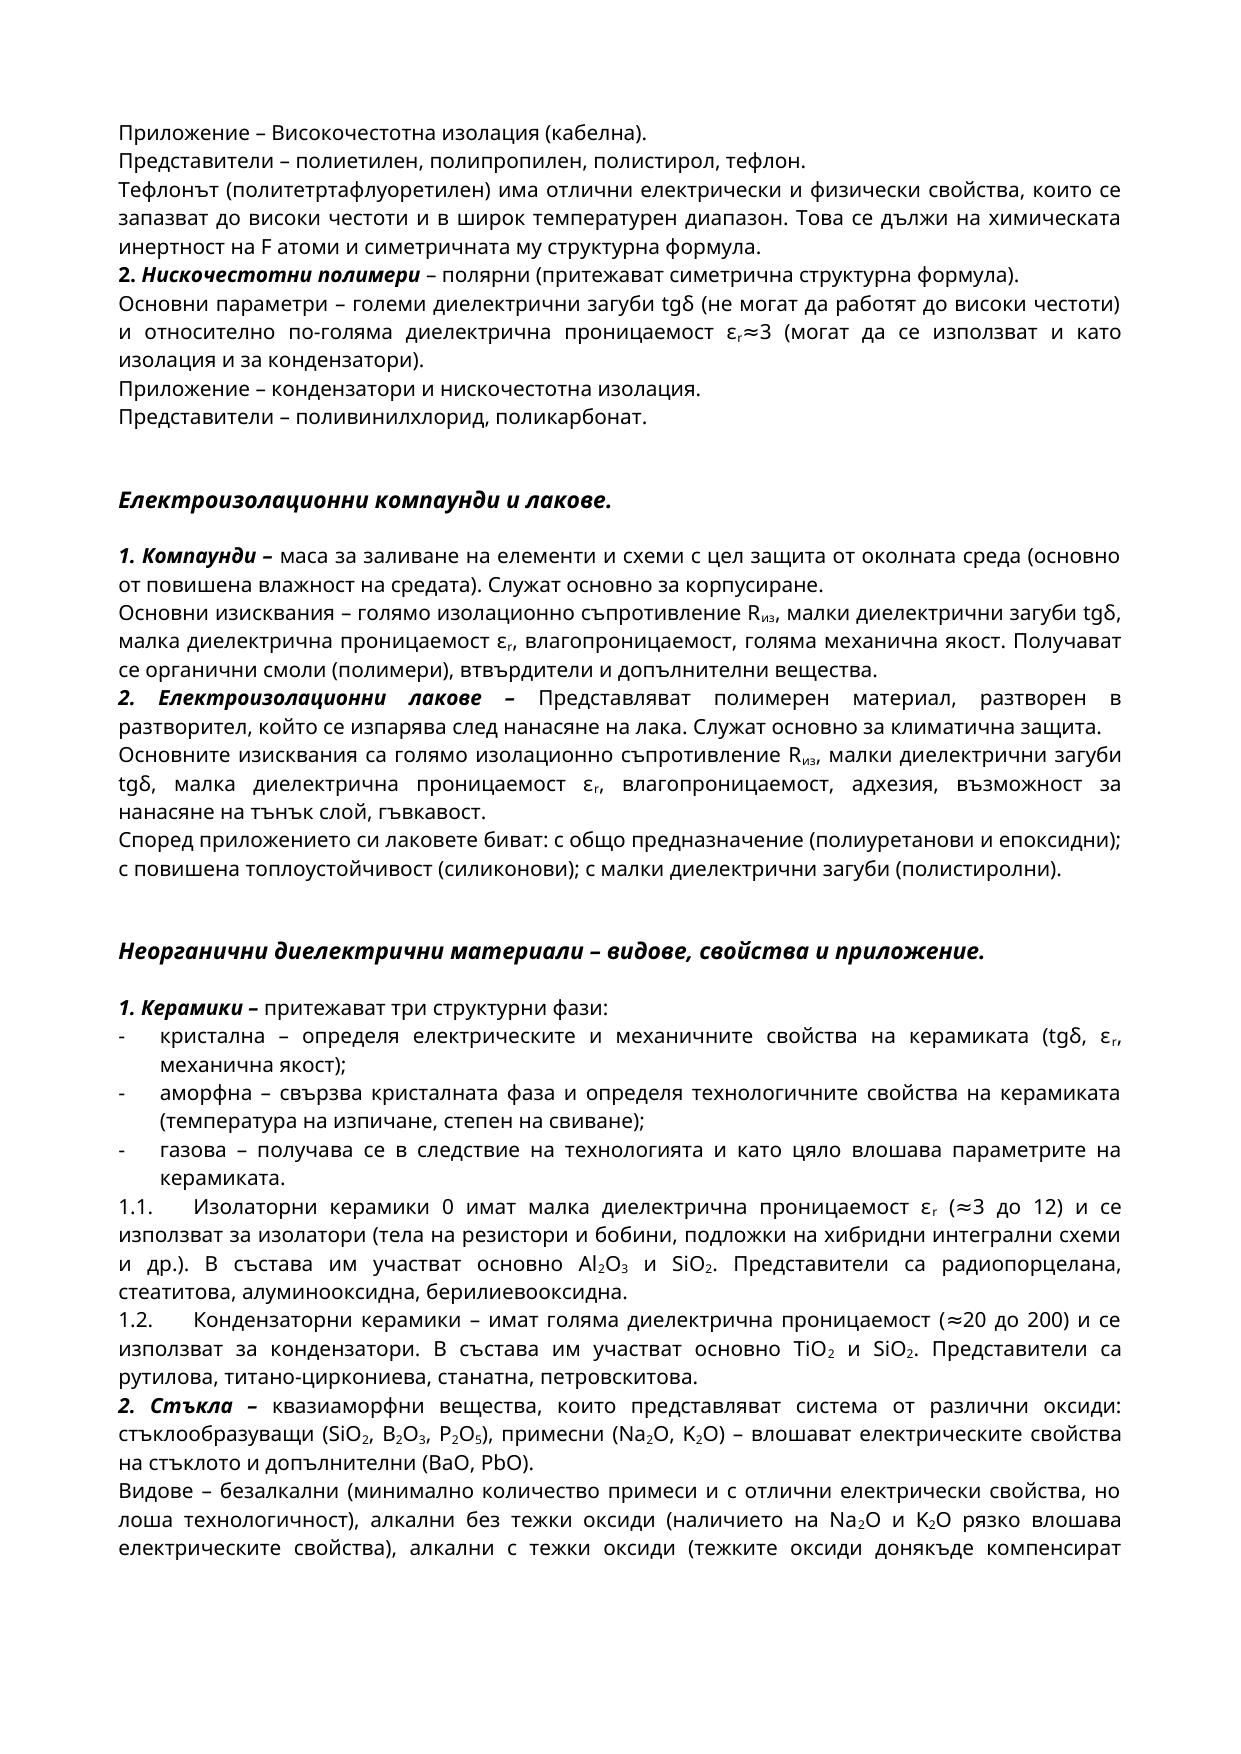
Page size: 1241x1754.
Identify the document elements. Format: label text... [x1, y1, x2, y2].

list Изолаторни керамики 0 имат малка диелектрична проницаемост εr (≈3 до 12) и се използват за изолатори (тела на резистори и бобини, подложки на хибридни интегрални схеми и др.). В състава им участват основно Al2O3 и SiO2. Представители са радиопорцелана, стеатитова, алуминооксидна, берилиевооксидна. [118, 1192, 1122, 1306]
text Приложение – Високочестотна изолация (кабелна). [118, 118, 1122, 147]
text Неорганични диелектрични материали – видове, свойства и приложение. [118, 935, 1122, 966]
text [118, 1476, 1122, 1562]
text 2. Нискочестотни полимери – полярни (притежават симетрична структурна формула). [118, 260, 1122, 289]
text Основни изисквания – голямо изолационно съпротивление Rиз, малки диелектрични загуби tgδ, малка диелектрична проницаемост εr, влагопроницаемост, голяма механична якост. Получават се органични смоли (полимери), втвърдители и допълнителни вещества. [118, 598, 1122, 683]
text 2. Стъкла – квазиаморфни вещества, които представляват система от различни оксиди: стъклообразуващи (SiO2, B2O3, P2O5), примесни (Na2O, K2O) – влошават електрическите свойства на стъклото и допълнителни (BaO, PbO). [118, 1391, 1122, 1476]
text Тефлонът (политетртафлуоретилен) има отлични електрически и физически свойства, които се запазват до високи честоти и в широк температурен диапазон. Това се дължи на химическата инертност на F атоми и симетричната му структурна формула. [118, 175, 1122, 260]
text Приложение – кондензатори и нискочестотна изолация. [118, 374, 1122, 402]
list кристална – определя електрическите и механичните свойства на керамиката (tgδ, εr, механична якост); [118, 1021, 1122, 1078]
list газова – получава се в следствие на технологията и като цяло влошава параметрите на керамиката. [118, 1135, 1122, 1192]
text 1. Компаунди – маса за заливане на елементи и схеми с цел защита от околната среда (основно от повишена влажност на средата). Служат основно за корпусиране. [118, 541, 1122, 598]
list Кондензаторни керамики – имат голяма диелектрична проницаемост (≈20 до 200) и се използват за кондензатори. В състава им участват основно TiO2 и SiO2. Представители са рутилова, титано-циркониева, станатна, петровскитова. [118, 1306, 1122, 1391]
list аморфна – свързва кристалната фаза и определя технологичните свойства на керамиката (температура на изпичане, степен на свиване); [118, 1078, 1122, 1135]
text Представители – поливинилхлорид, поликарбонат. [118, 402, 1122, 431]
text Основни параметри – големи диелектрични загуби tgδ (не могат да работят до високи честоти) и относително по-голяма диелектрична проницаемост εr≈3 (могат да се използват и като изолация и за кондензатори). [118, 289, 1122, 374]
text Представители – полиетилен, полипропилен, полистирол, тефлон. [118, 147, 1122, 175]
text Електроизолационни компаунди и лакове. [118, 484, 1122, 515]
text Според приложението си лаковете биват: с общо предназначение (полиуретанови и епоксидни); с повишена топлоустойчивост (силиконови); с малки диелектрични загуби (полистиролни). [118, 826, 1122, 882]
text Основните изисквания са голямо изолационно съпротивление Rиз, малки диелектрични загуби tgδ, малка диелектрична проницаемост εr, влагопроницаемост, адхезия, възможност за нанасяне на тънък слой, гъвкавост. [118, 740, 1122, 826]
text 1. Керамики – притежават три структурни фази: [118, 993, 1122, 1021]
text 2. Електроизолационни лакове – Представляват полимерен материал, разтворен в разтворител, който се изпарява след нанасяне на лака. Служат основно за климатична защита. [118, 683, 1122, 740]
